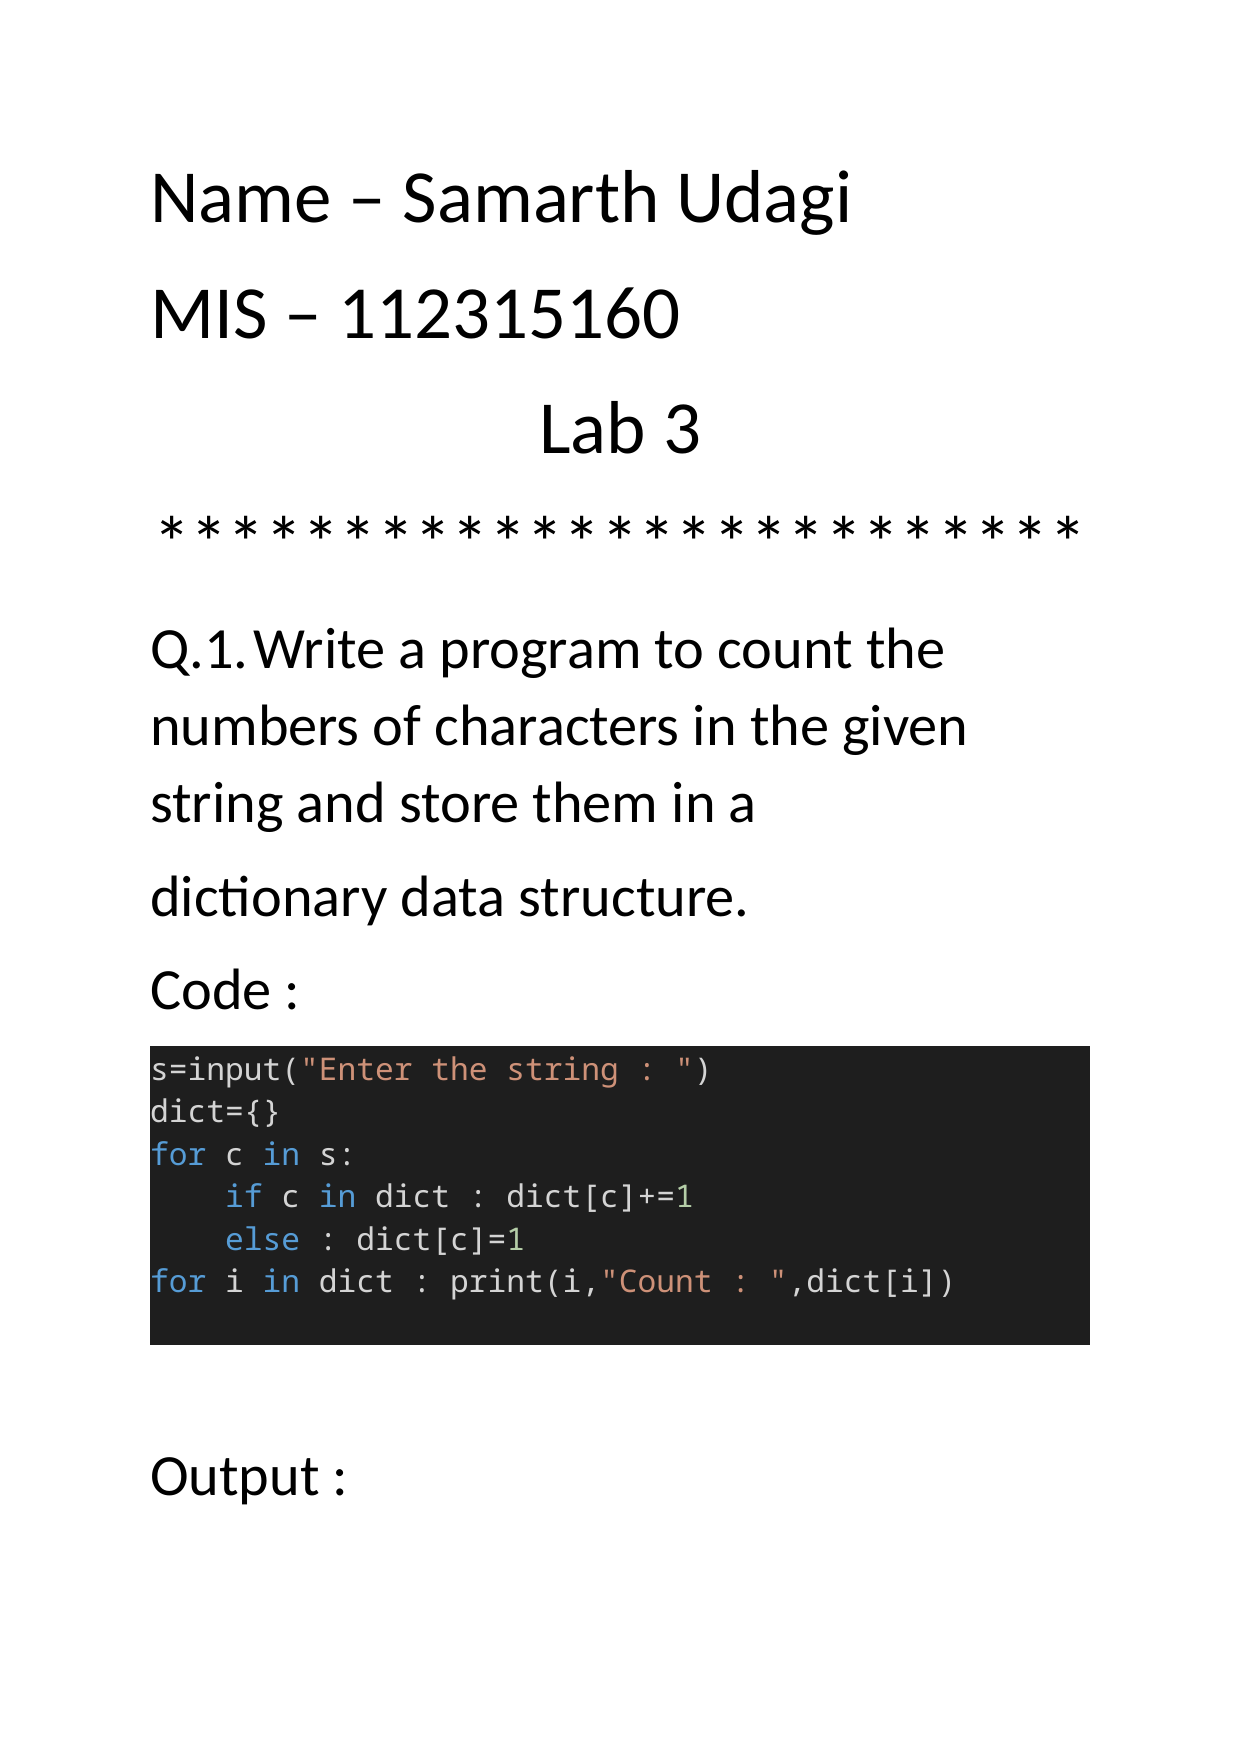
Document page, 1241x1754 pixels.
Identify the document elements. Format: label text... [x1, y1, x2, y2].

text if c in dict : dict[c]+=1 [150, 1174, 1090, 1217]
text for c in s: [150, 1132, 1090, 1174]
text dictionary data structure. [150, 859, 1090, 931]
text s=input("Enter the string : ") [150, 1046, 1090, 1089]
text Output : [150, 1438, 1090, 1509]
text Code : [150, 953, 1090, 1024]
text ************************* [150, 497, 1090, 588]
text Q.1. Write a program to count the numbers of characters in the given string and store them in a [150, 612, 1090, 837]
text Lab 3 [150, 381, 1090, 473]
text dict={} [150, 1089, 1090, 1132]
text MIS – 112315160 [150, 266, 1090, 357]
text else : dict[c]=1 [150, 1217, 1090, 1259]
text for i in dict : print(i,"Count : ",dict[i]) [150, 1259, 1090, 1302]
text Name – Samarth Udagi [150, 150, 1090, 242]
